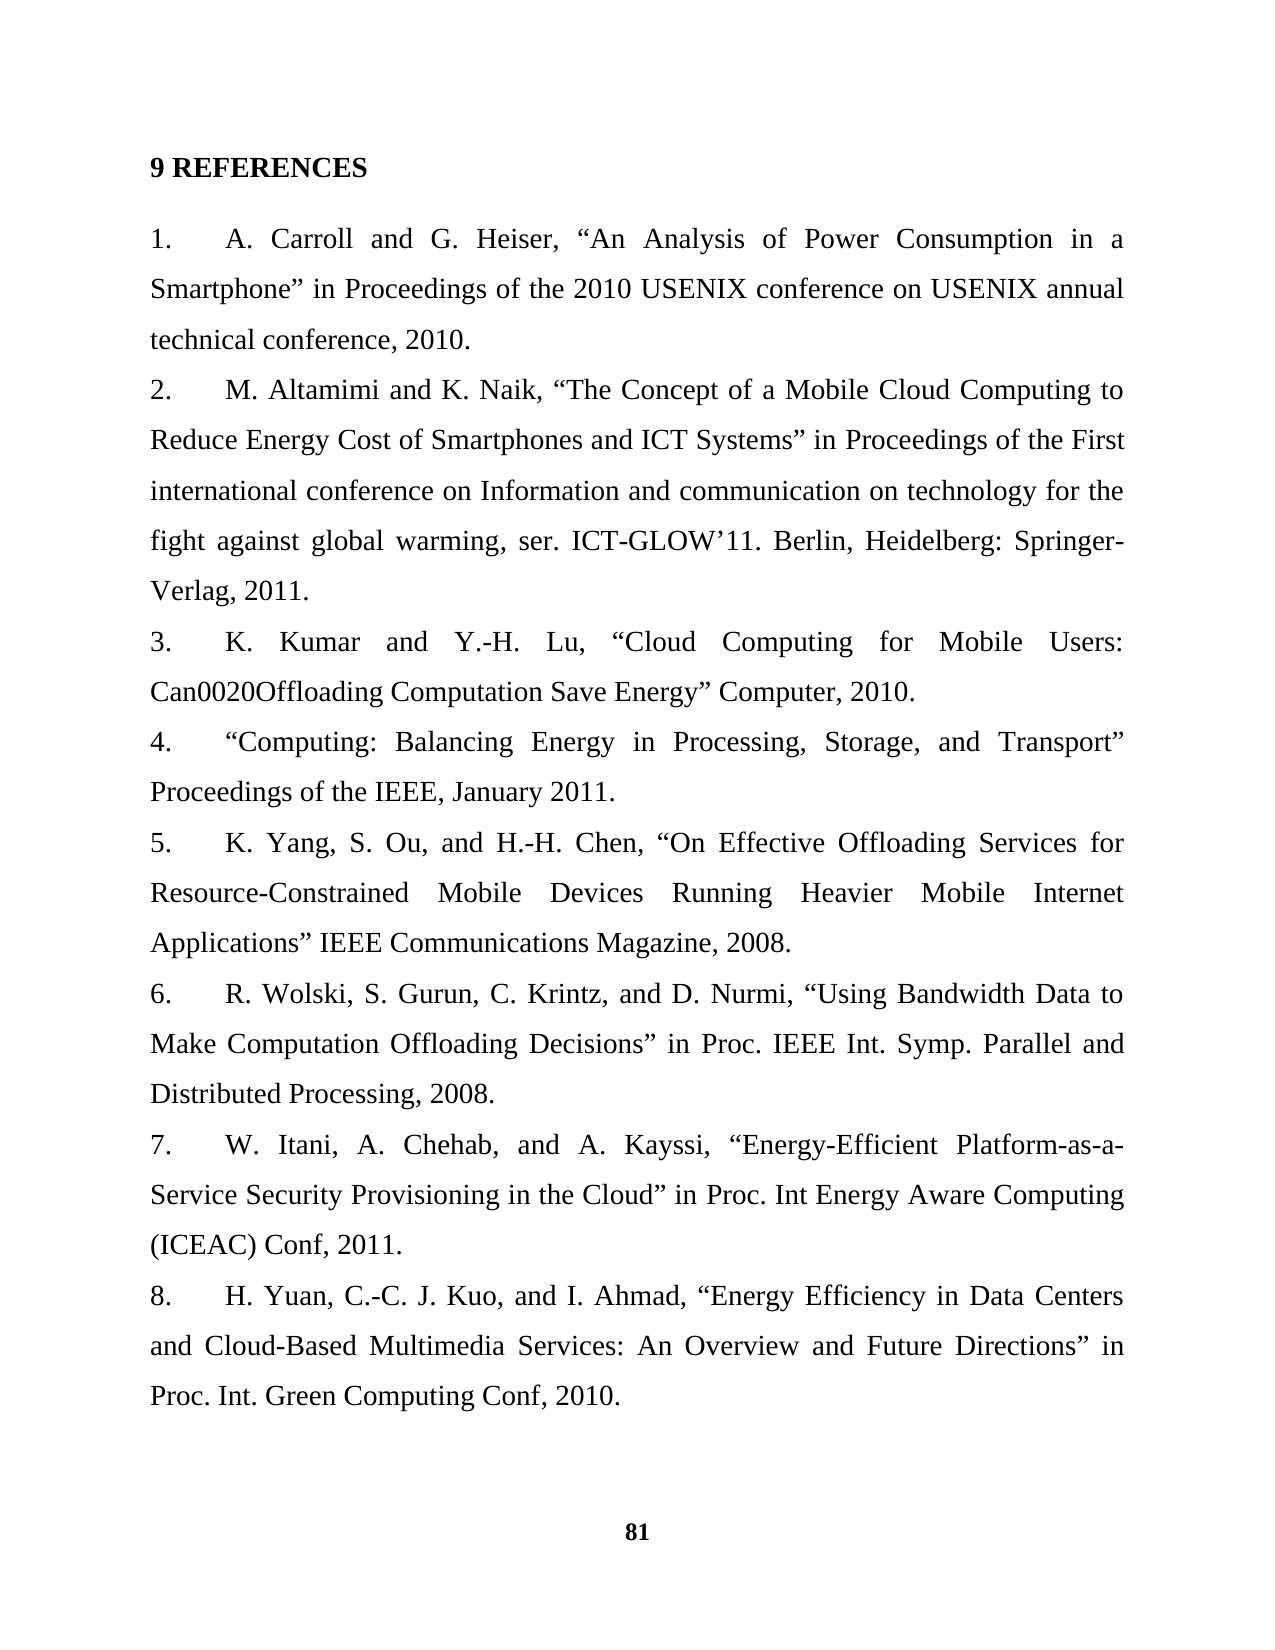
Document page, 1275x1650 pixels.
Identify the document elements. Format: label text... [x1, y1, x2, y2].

list R. Wolski, S. Gurun, C. Krintz, and D. Nurmi, “Using Bandwidth Data to Make Computation Offloading Decisions” in Proc. IEEE Int. Symp. Parallel and Distributed Processing, 2008. [150, 976, 1125, 1110]
list M. Altamimi and K. Naik, “The Concept of a Mobile Cloud Computing to Reduce Energy Cost of Smartphones and ICT Systems” in Proceedings of the First international conference on Information and communication on technology for the fight against global warming, ser. ICT-GLOW’11. Berlin, Heidelberg: Springer-Verlag, 2011. [150, 372, 1125, 607]
list A. Carroll and G. Heiser, “An Analysis of Power Consumption in a Smartphone” in Proceedings of the 2010 USENIX conference on USENIX annual technical conference, 2010. [150, 221, 1125, 355]
list H. Yuan, C.-C. J. Kuo, and I. Ahmad, “Energy Efficiency in Data Centers and Cloud-Based Multimedia Services: An Overview and Future Directions” in Proc. Int. Green Computing Conf, 2010. [150, 1278, 1125, 1412]
text 9 REFERENCES [150, 150, 1125, 183]
list K. Yang, S. Ou, and H.-H. Chen, “On Effective Offloading Services for Resource-Constrained Mobile Devices Running Heavier Mobile Internet Applications” IEEE Communications Magazine, 2008. [150, 825, 1125, 959]
list “Computing: Balancing Energy in Processing, Storage, and Transport” Proceedings of the IEEE, January 2011. [150, 724, 1125, 808]
list K. Kumar and Y.-H. Lu, “Cloud Computing for Mobile Users: Can0020Offloading Computation Save Energy” Computer, 2010. [150, 624, 1125, 707]
list W. Itani, A. Chehab, and A. Kayssi, “Energy-Efficient Platform-as-a- Service Security Provisioning in the Cloud” in Proc. Int Energy Aware Computing (ICEAC) Conf, 2011. [150, 1127, 1125, 1261]
